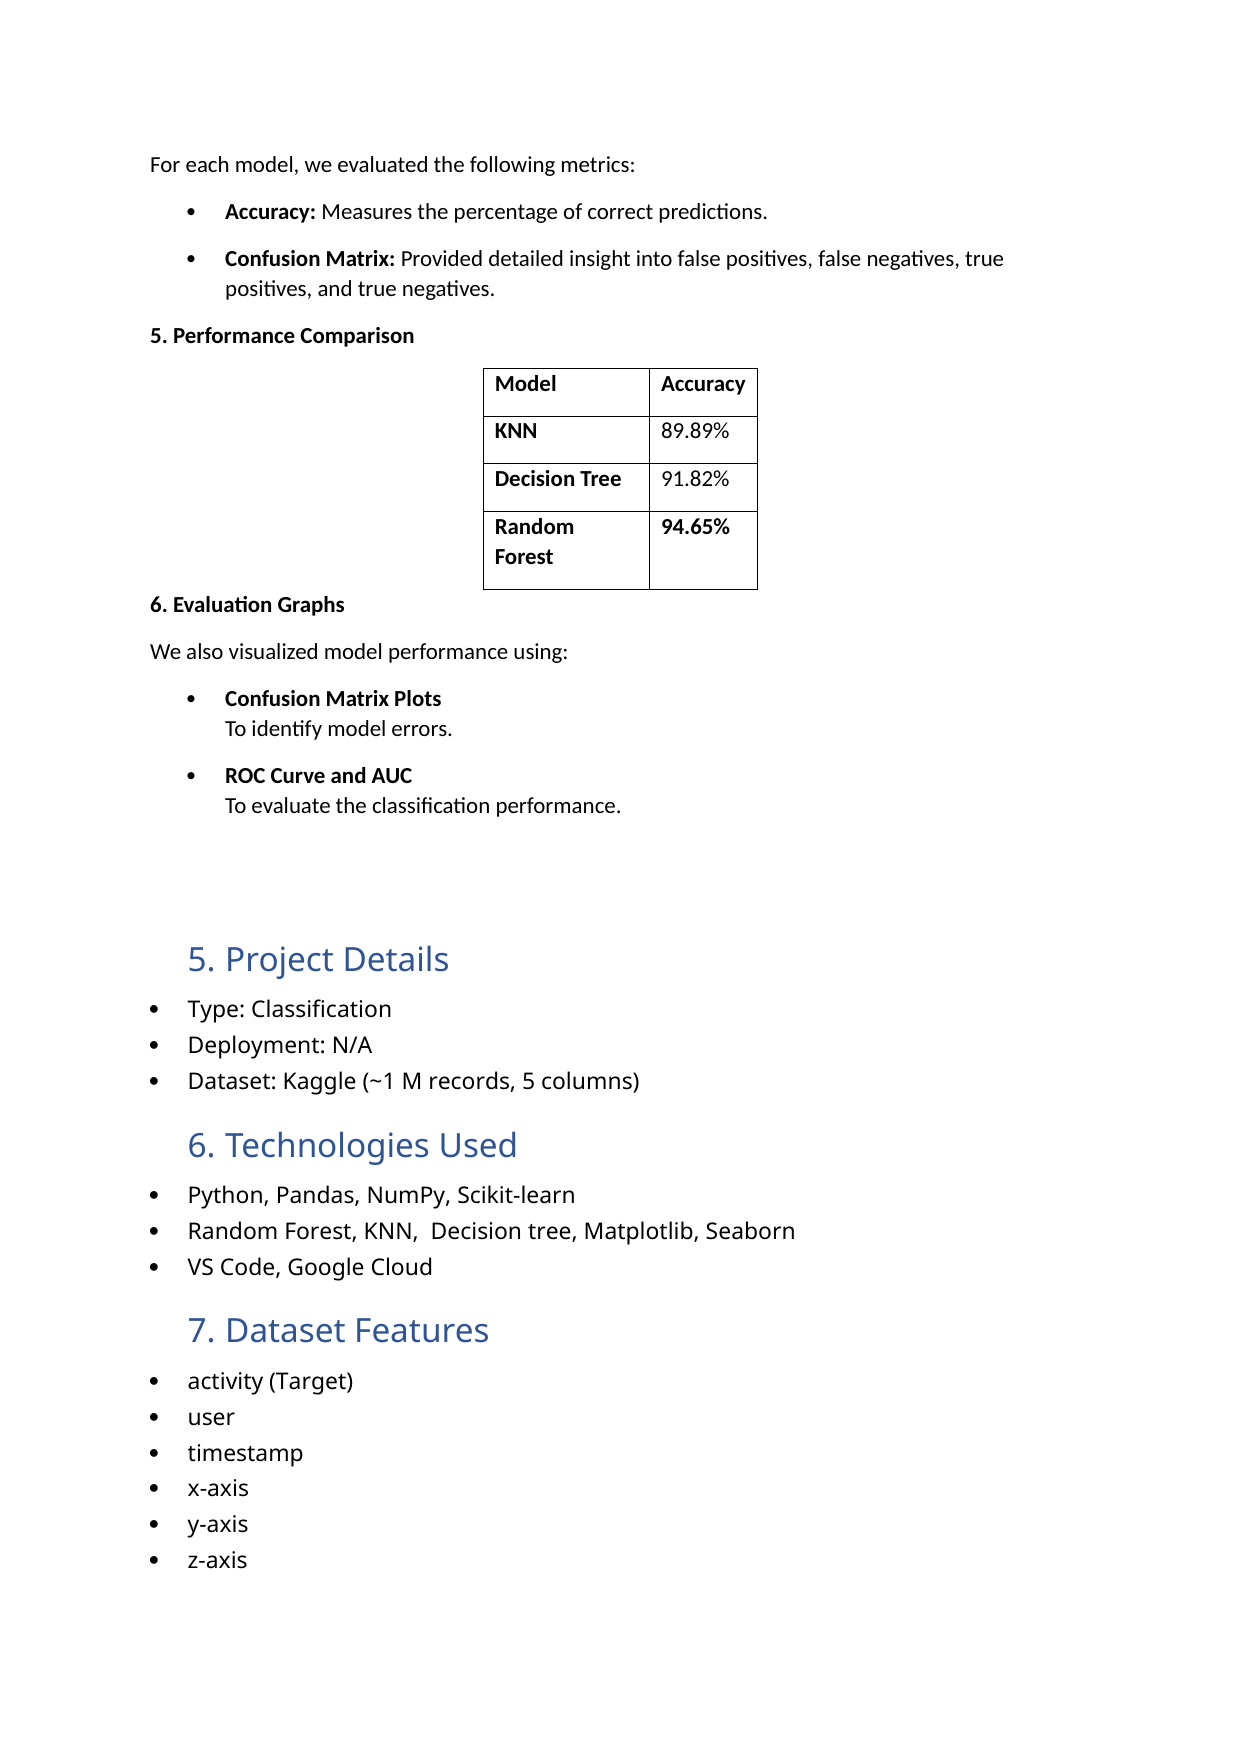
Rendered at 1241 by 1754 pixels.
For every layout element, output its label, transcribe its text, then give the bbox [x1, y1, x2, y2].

list Confusion Matrix Plots To identify model errors. [187, 684, 1090, 742]
list activity (Target) [150, 1364, 1090, 1396]
table_header Accuracy [650, 369, 757, 416]
table_cell Random Forest [484, 512, 649, 589]
table_cell 94.65% [650, 512, 757, 589]
table_cell 91.82% [650, 464, 757, 511]
list Dataset: Kaggle (~1 M records, 5 columns) [150, 1064, 1090, 1096]
list Type: Classification [150, 993, 1090, 1024]
list Python, Pandas, NumPy, Scikit-learn [150, 1179, 1090, 1210]
table_cell KNN [484, 417, 649, 463]
text For each model, we evaluated the following metrics: [150, 150, 1090, 178]
text We also visualized model performance using: [150, 637, 1090, 665]
table_cell Decision Tree [484, 464, 649, 511]
table_cell 89.89% [650, 417, 757, 463]
list user [150, 1401, 1090, 1432]
table_header Model [484, 369, 649, 416]
list VS Code, Google Cloud [150, 1251, 1090, 1282]
list timestamp [150, 1436, 1090, 1468]
list z-axis [150, 1544, 1090, 1576]
list Deployment: N/A [150, 1029, 1090, 1060]
subtitle Dataset Features [187, 1307, 1090, 1353]
list ROC Curve and AUC To evaluate the classification performance. [187, 761, 1090, 819]
list x-axis [150, 1472, 1090, 1504]
list y-axis [150, 1508, 1090, 1539]
subtitle Technologies Used [187, 1121, 1090, 1167]
text 6. Evaluation Graphs [150, 590, 1090, 618]
list Accuracy: Measures the percentage of correct predictions. [187, 197, 1090, 225]
list Random Forest, KNN, Decision tree, Matplotlib, Seaborn [150, 1214, 1090, 1246]
text 5. Performance Comparison [150, 321, 1090, 349]
list Confusion Matrix: Provided detailed insight into false positives, false negatives, true positives, and true negatives. [187, 244, 1090, 302]
subtitle Project Details [187, 935, 1090, 981]
